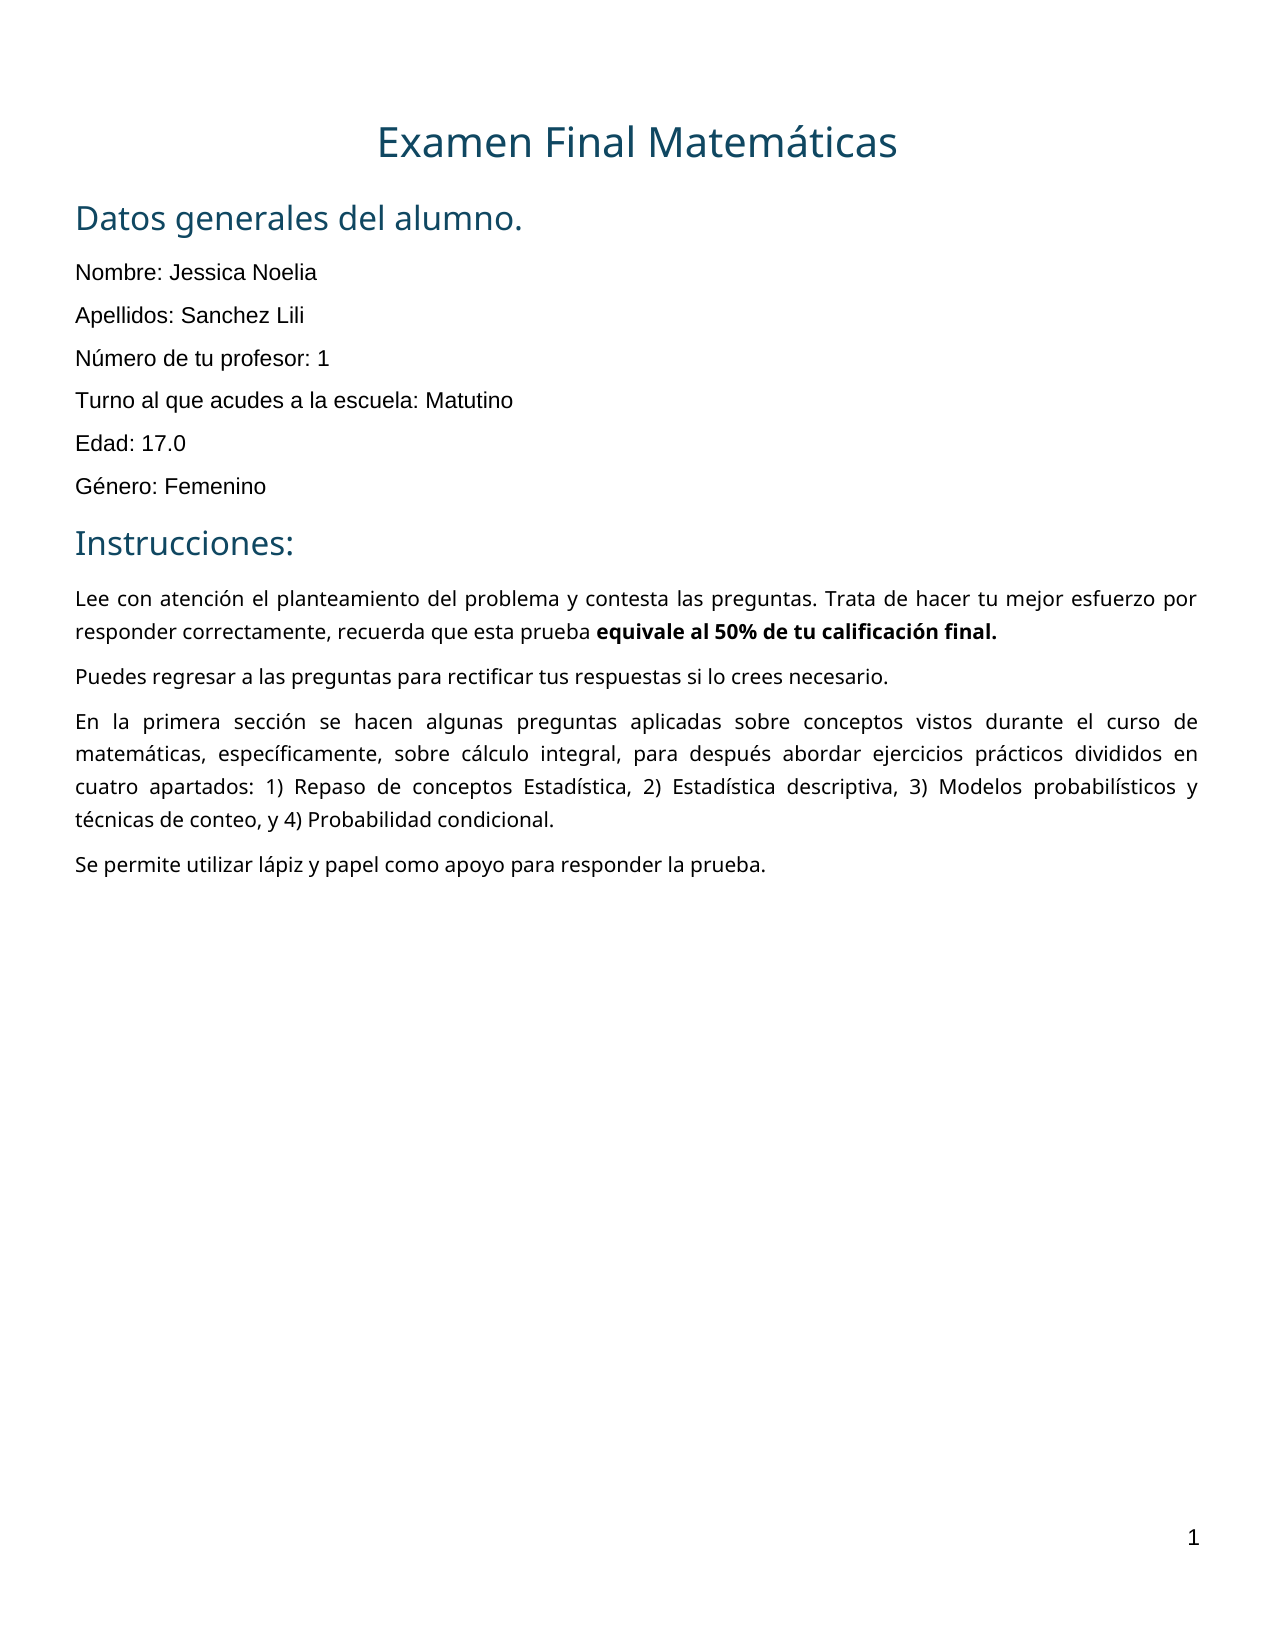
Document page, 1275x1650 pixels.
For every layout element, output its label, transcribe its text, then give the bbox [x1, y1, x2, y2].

text Número de tu profesor: 1 [75, 344, 1199, 371]
text Apellidos: Sanchez Lili [75, 302, 1199, 328]
text Género: Femenino [75, 473, 1199, 499]
text Se permite utilizar lápiz y papel como apoyo para responder la prueba. [75, 850, 1199, 878]
subtitle Instrucciones: [75, 519, 1199, 565]
text Lee con atención el planteamiento del problema y contesta las preguntas. Trata de hacer tu mejor esfuerzo por responder correctamente, recuerda que esta prueba equivale al 50% de tu calificación final. [75, 584, 1199, 645]
text Turno al que acudes a la escuela: Matutino [75, 387, 1199, 413]
subtitle Examen Final Matemáticas [75, 112, 1199, 169]
subtitle Datos generales del alumno. [75, 194, 1199, 240]
text Nombre: Jessica Noelia [75, 259, 1199, 285]
text En la primera sección se hacen algunas preguntas aplicadas sobre conceptos vistos durante el curso de matemáticas, específicamente, sobre cálculo integral, para después abordar ejercicios prácticos divididos en cuatro apartados: 1) Repaso de conceptos Estadística, 2) Estadística descriptiva, 3) Modelos probabilísticos y técnicas de conteo, y 4) Probabilidad condicional. [75, 707, 1199, 833]
text Puedes regresar a las preguntas para rectificar tus respuestas si lo crees necesario. [75, 662, 1199, 690]
text Edad: 17.0 [75, 430, 1199, 456]
